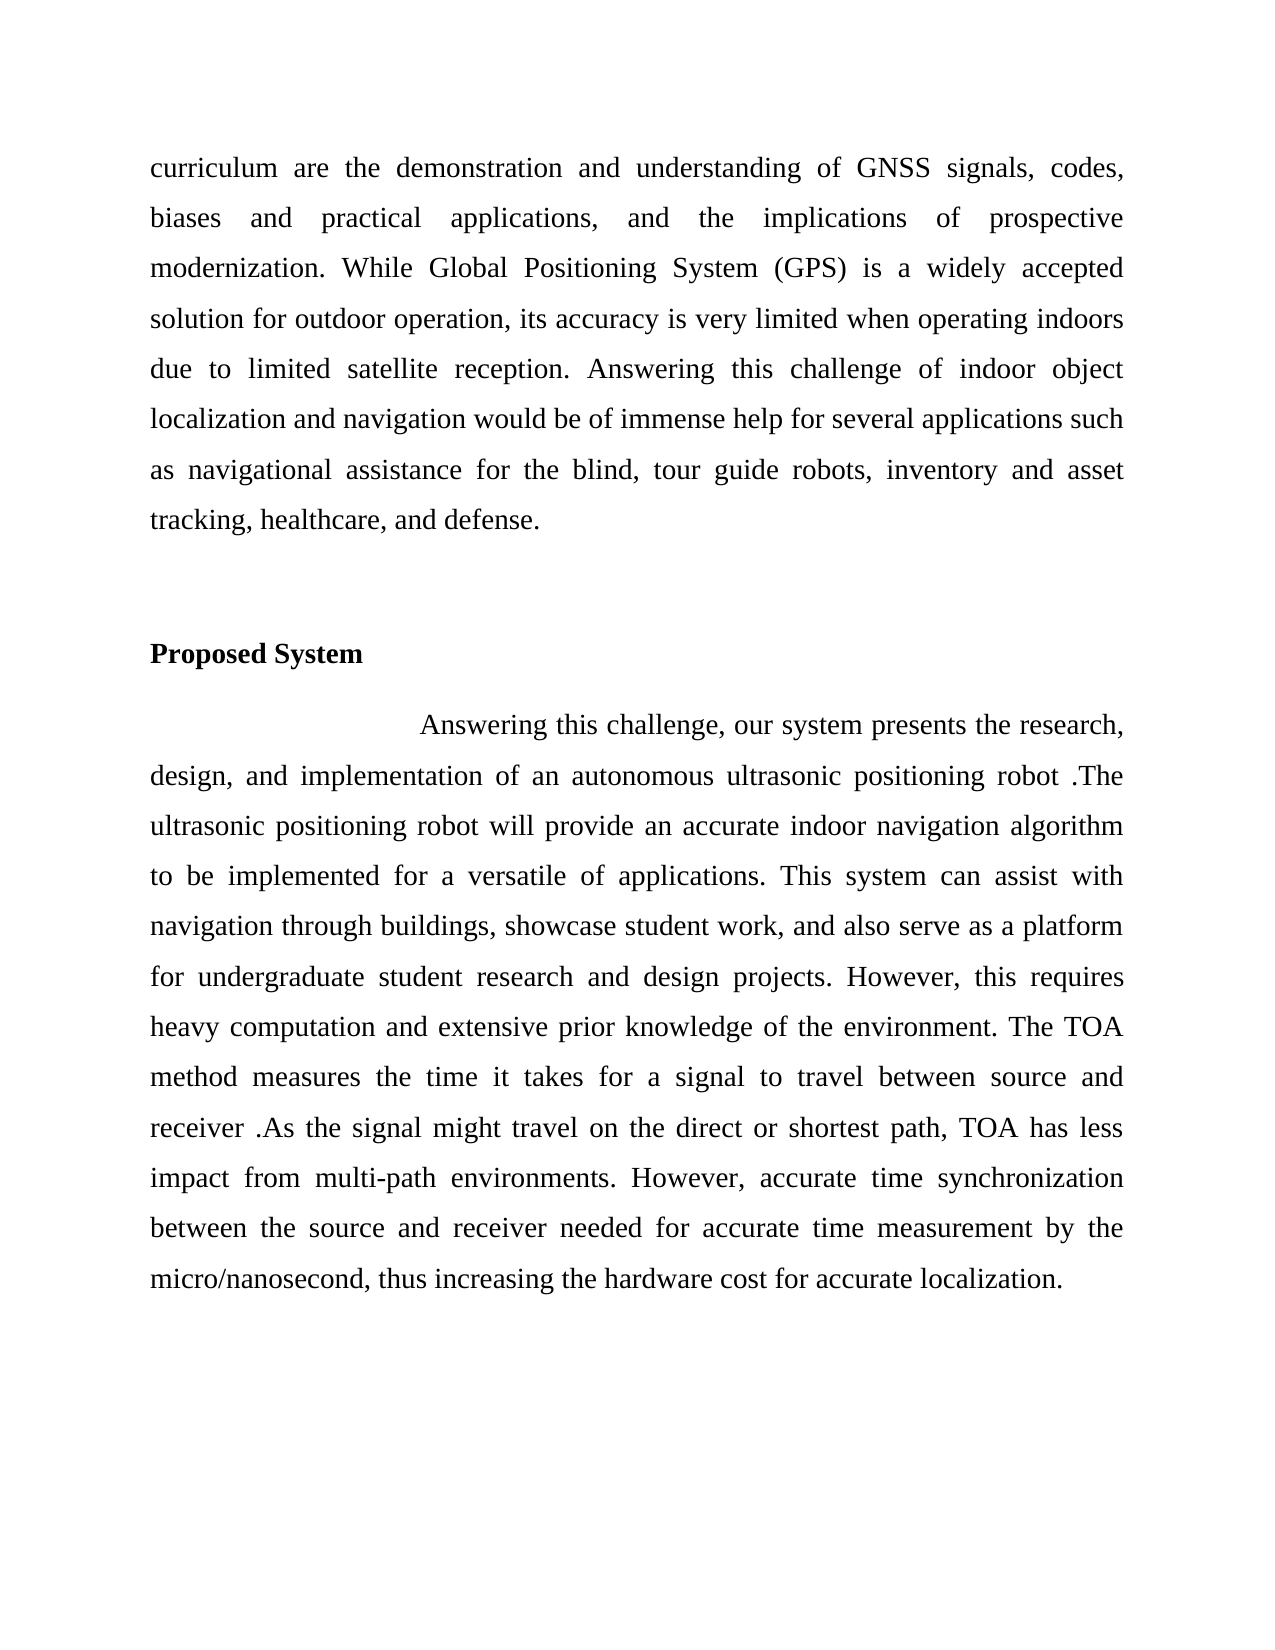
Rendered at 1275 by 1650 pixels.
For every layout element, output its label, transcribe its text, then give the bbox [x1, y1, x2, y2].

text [150, 150, 1125, 536]
text Answering this challenge, our system presents the research, design, and implementation of an autonomous ultrasonic positioning robot .The ultrasonic positioning robot will provide an accurate indoor navigation algorithm to be implemented for a versatile of applications. This system can assist with navigation through buildings, showcase student work, and also serve as a platform for undergraduate student research and design projects. However, this requires heavy computation and extensive prior knowledge of the environment. The TOA method measures the time it takes for a signal to travel between source and receiver .As the signal might travel on the direct or shortest path, TOA has less impact from multi-path environments. However, accurate time synchronization between the source and receiver needed for accurate time measurement by the micro/nanosecond, thus increasing the hardware cost for accurate localization. [150, 707, 1125, 1294]
text Proposed System [150, 636, 1125, 670]
